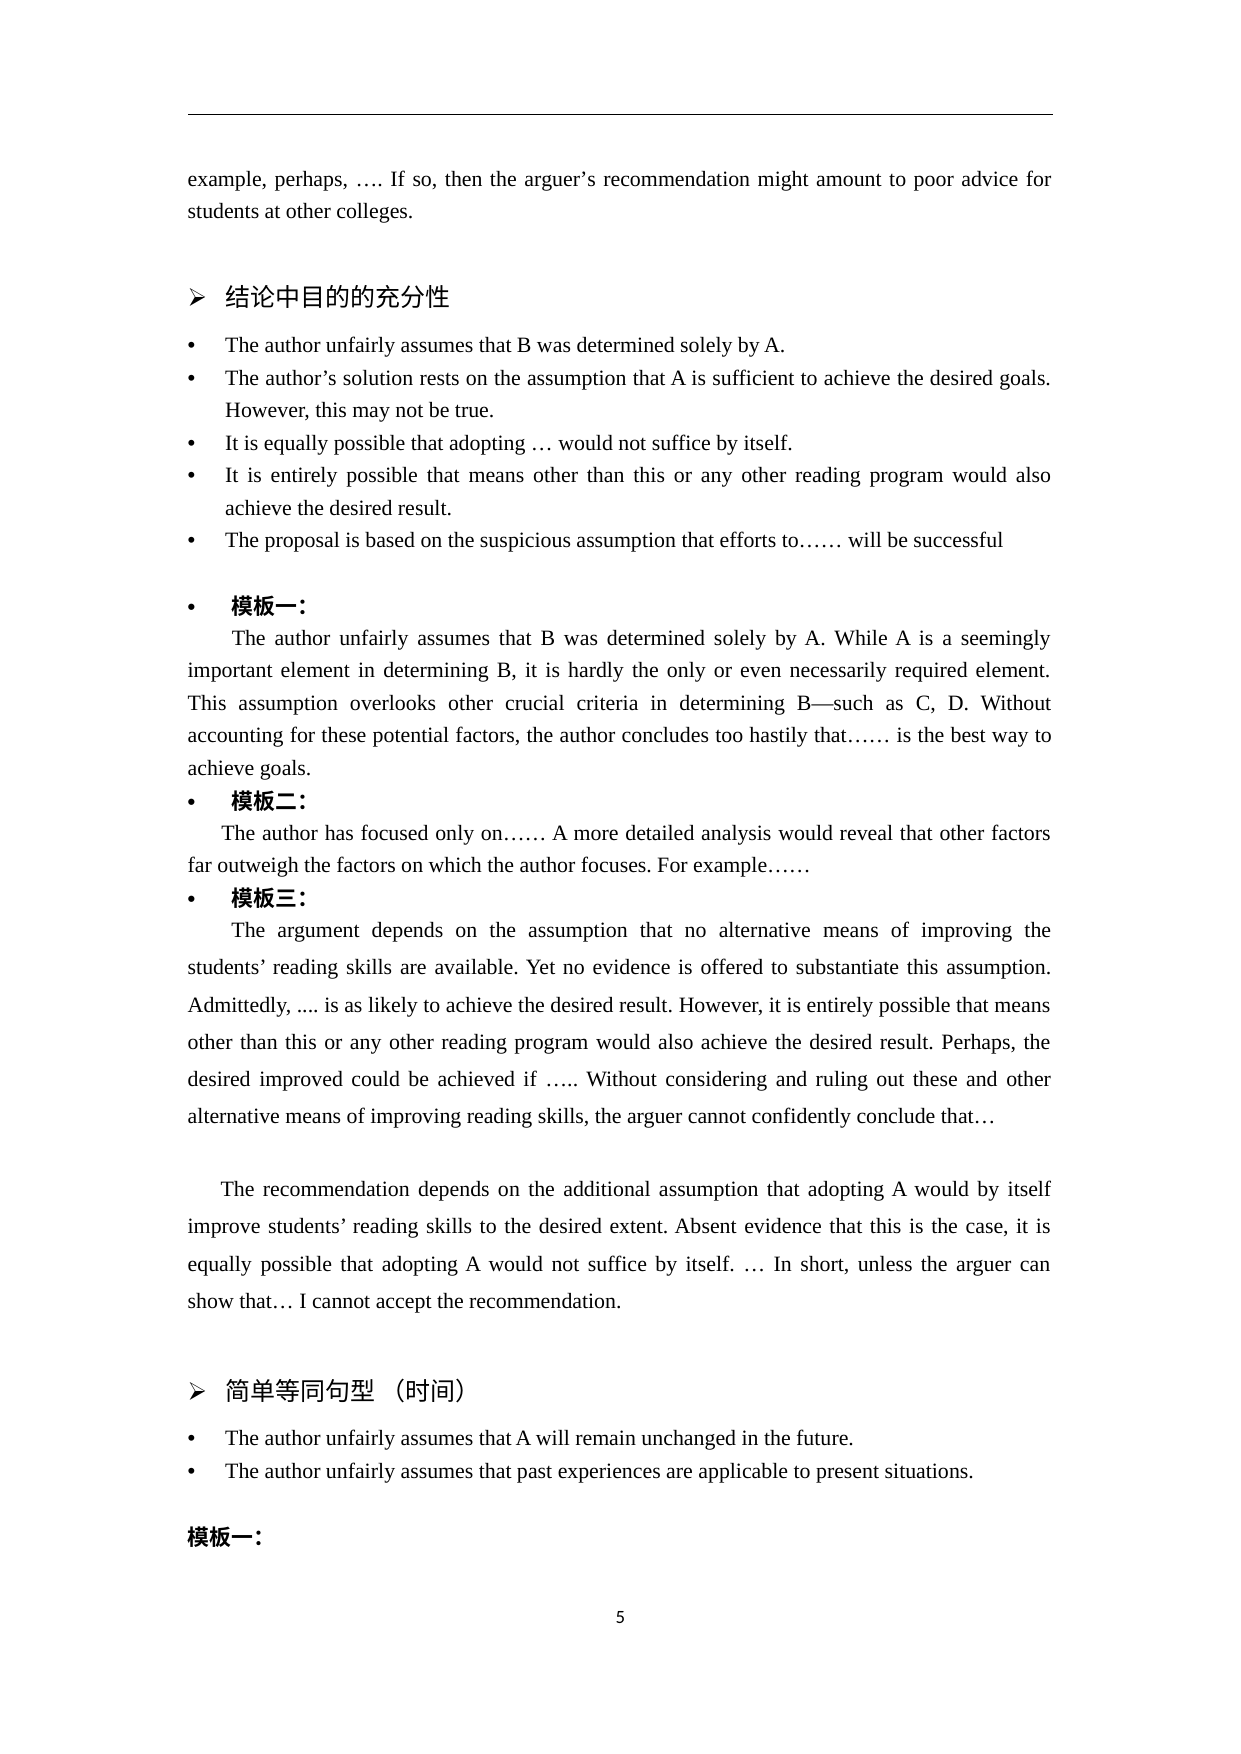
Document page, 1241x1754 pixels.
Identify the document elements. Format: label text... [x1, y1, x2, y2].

list The author unfairly assumes that A will remain unchanged in the future. [187, 1422, 1053, 1454]
list The proposal is based on the suspicious assumption that efforts to…… will be successful [187, 523, 1053, 556]
text The argument depends on the assumption that no alternative means of improving the students’ reading skills are available. Yet no evidence is offered to substantiate this assumption. Admittedly, .... is as likely to achieve the desired result. However, it is entirely possible that means other than this or any other reading program would also achieve the desired result. Perhaps, the desired improved could be achieved if ….. Without considering and ruling out these and other alternative means of improving reading skills, the arguer cannot confidently conclude that… [187, 913, 1053, 1132]
list It is equally possible that adopting … would not suffice by itself. [187, 426, 1053, 458]
list 模板一： [187, 588, 1053, 621]
list The author unfairly assumes that B was determined solely by A. [187, 328, 1053, 361]
list 模板三： [187, 881, 1053, 913]
text The recommendation depends on the additional assumption that adopting A would by itself improve students’ reading skills to the desired extent. Absent evidence that this is the case, it is equally possible that adopting A would not suffice by itself. … In short, unless the arguer can show that… I cannot accept the recommendation. [187, 1172, 1053, 1317]
list 简单等同句型 （时间） [187, 1357, 1053, 1422]
list 模板二： [187, 783, 1053, 816]
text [187, 162, 1053, 227]
list It is entirely possible that means other than this or any other reading program would also achieve the desired result. [187, 458, 1053, 523]
text The author has focused only on…… A more detailed analysis would reveal that other factors far outweigh the factors on which the author focuses. For example…… [187, 816, 1053, 881]
list 结论中目的的充分性 [187, 263, 1053, 328]
text The author unfairly assumes that B was determined solely by A. While A is a seemingly important element in determining B, it is hardly the only or even necessarily required element. This assumption overlooks other crucial criteria in determining B—such as C, D. Without accounting for these potential factors, the author concludes too hastily that…… is the best way to achieve goals. [187, 621, 1053, 783]
list The author’s solution rests on the assumption that A is sufficient to achieve the desired goals. However, this may not be true. [187, 361, 1053, 426]
text 模板一： [187, 1519, 1053, 1552]
list The author unfairly assumes that past experiences are applicable to present situations. [187, 1454, 1053, 1487]
